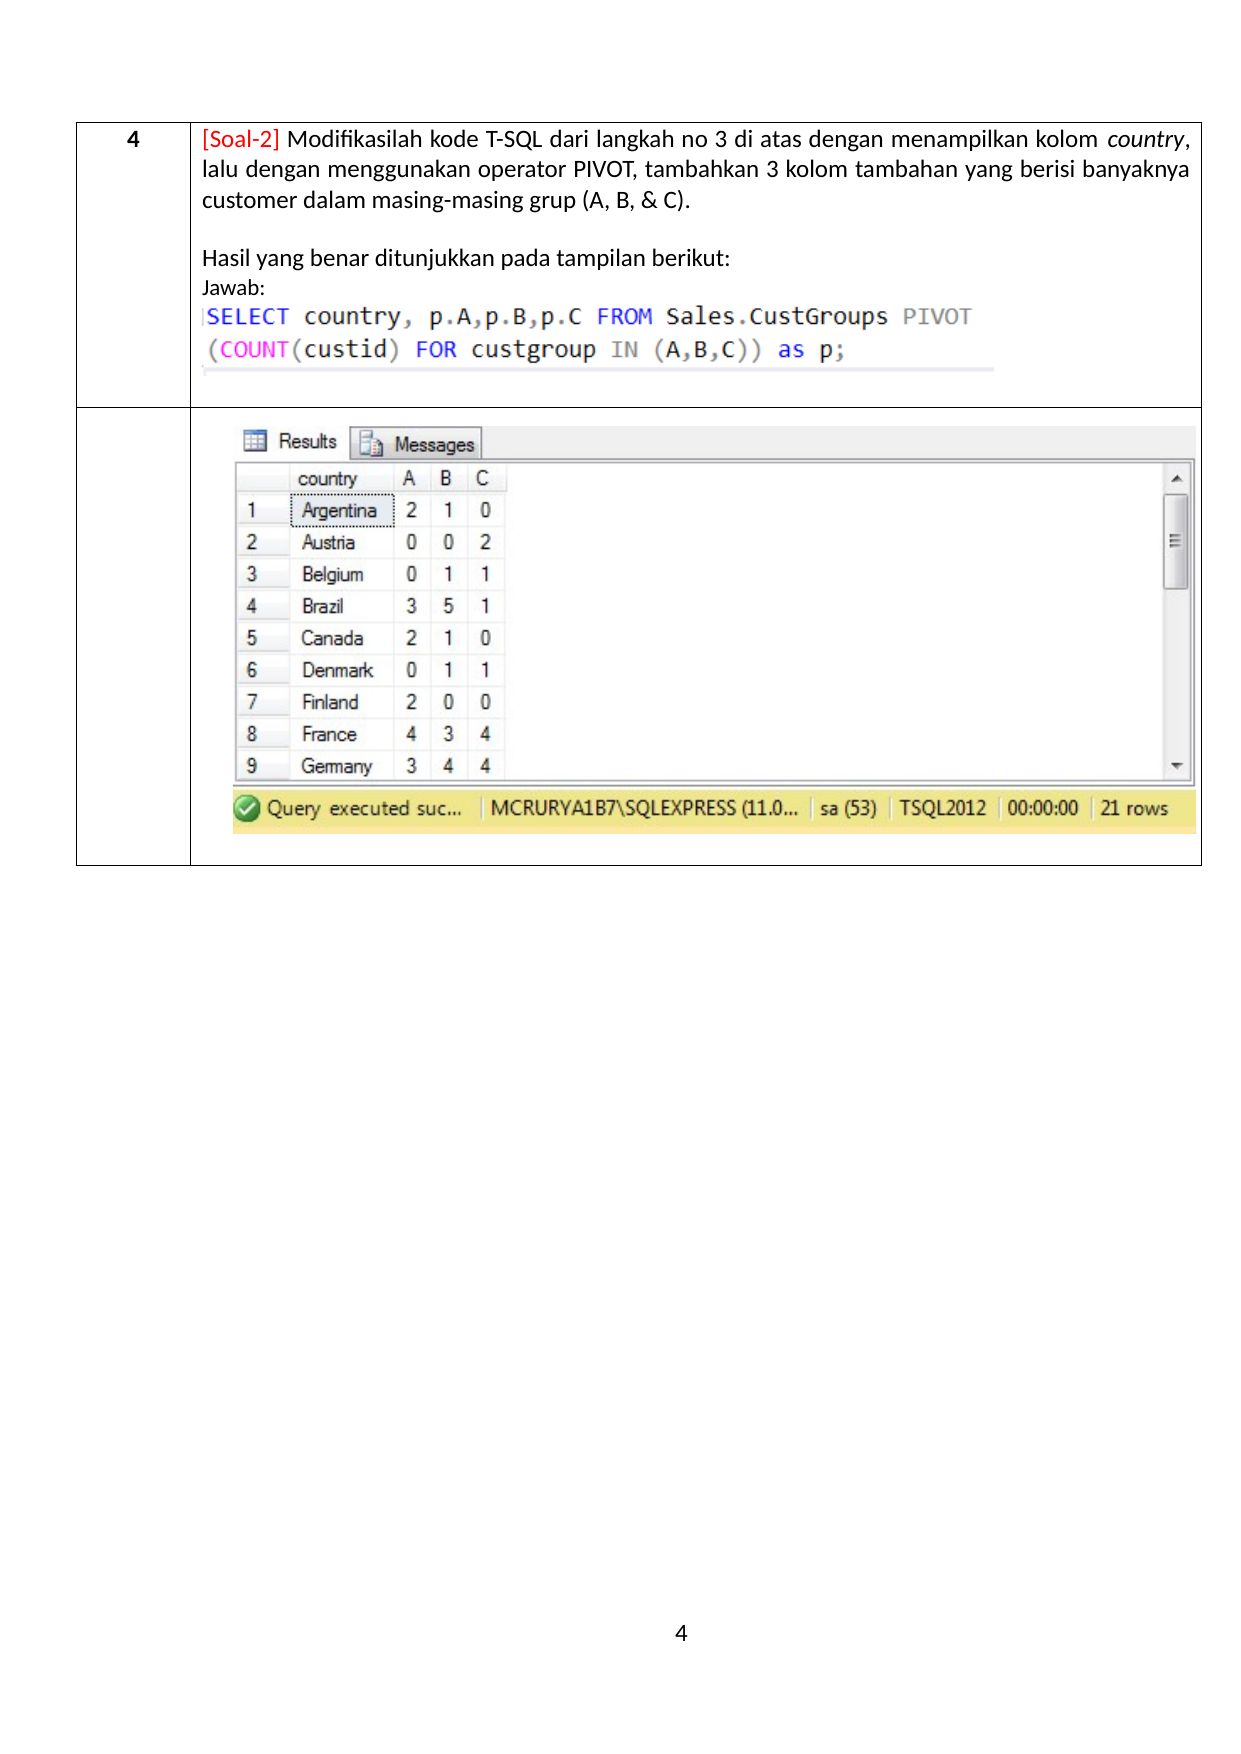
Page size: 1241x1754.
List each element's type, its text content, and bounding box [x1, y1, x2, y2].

table_cell [Soal-2] Modifikasilah kode T-SQL dari langkah no 3 di atas dengan menampilkan kolom country, lalu dengan menggunakan operator PIVOT, tambahkan 3 kolom tambahan yang berisi banyaknya customer dalam masing-masing grup (A, B, & C). Hasil yang benar ditunjukkan pada tampilan berikut: Jawab: [191, 123, 1201, 407]
picture [201, 301, 995, 376]
table_cell [77, 408, 190, 864]
table_cell 4 [77, 123, 190, 407]
picture [232, 426, 1197, 834]
table_cell [191, 408, 1201, 864]
